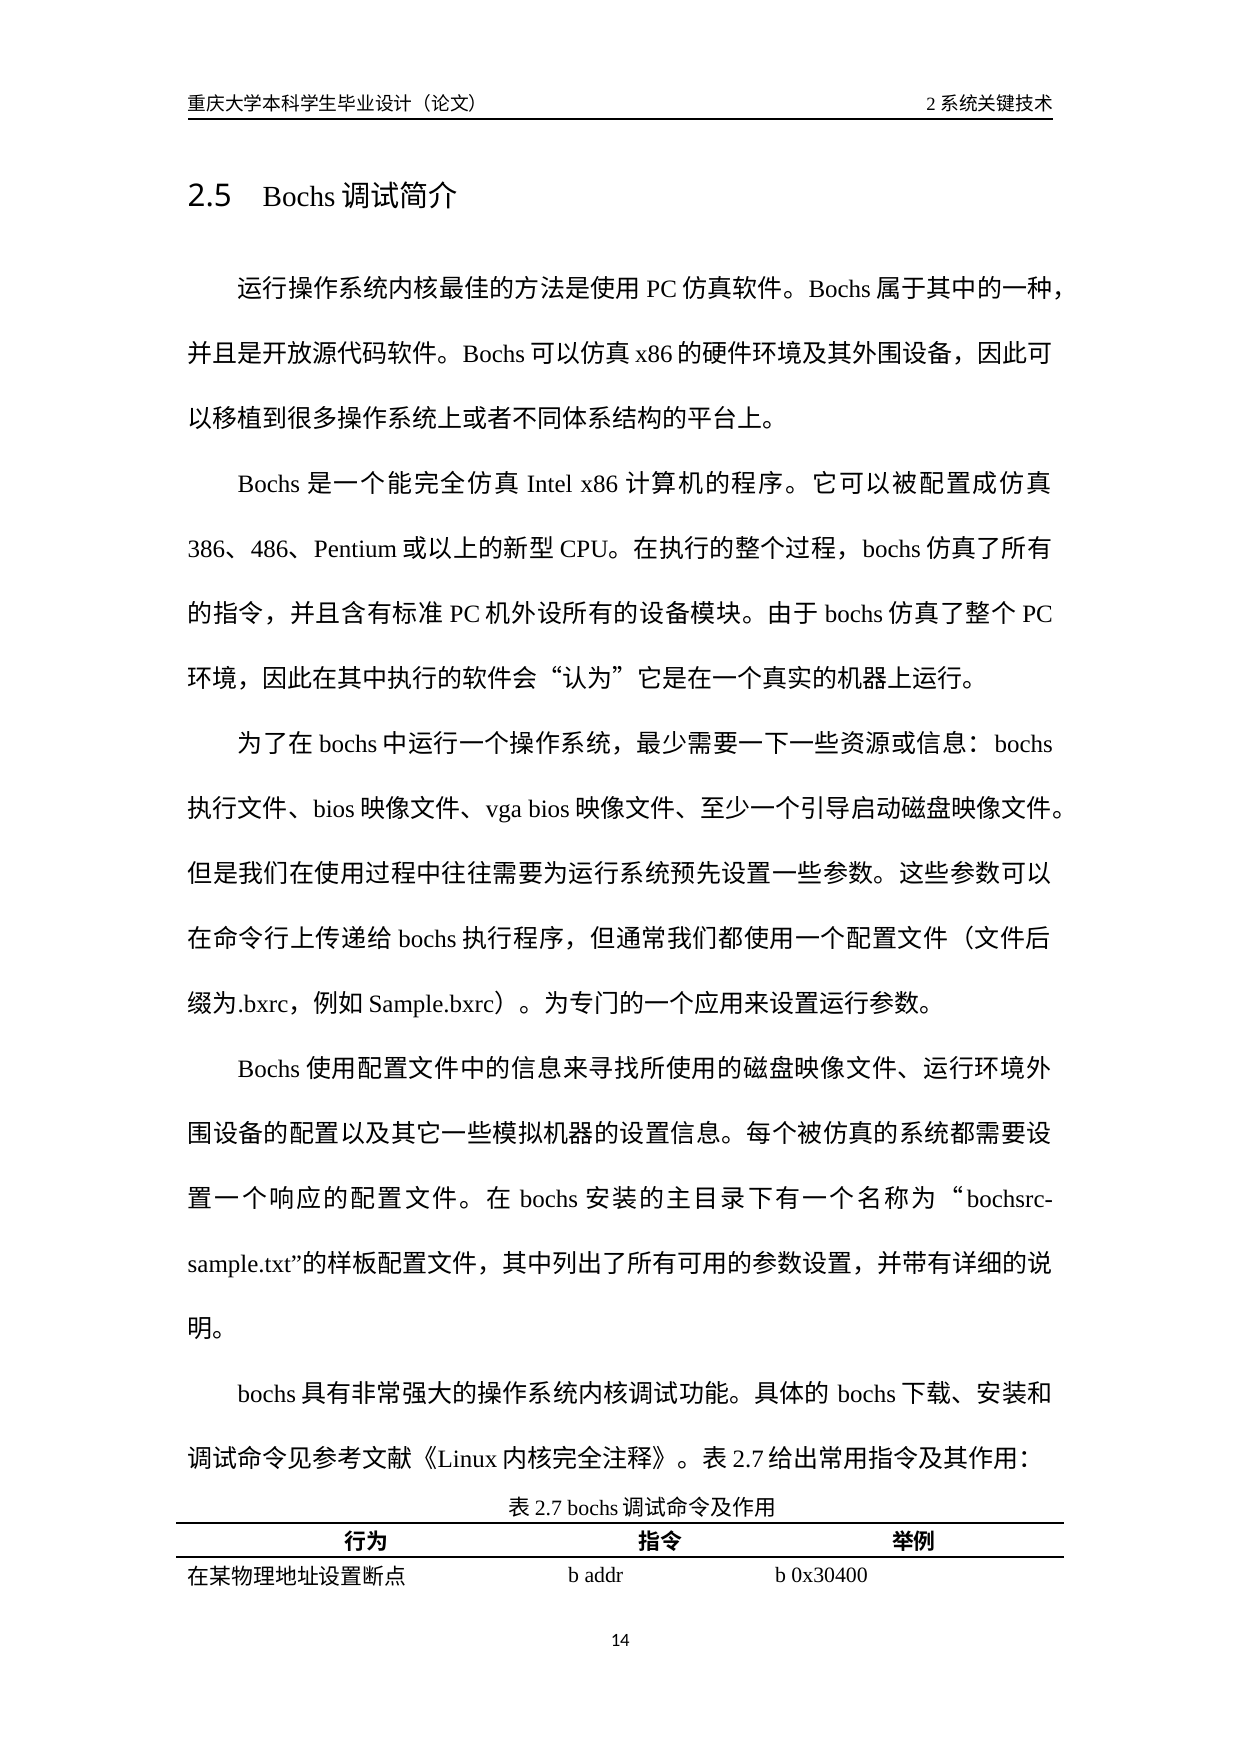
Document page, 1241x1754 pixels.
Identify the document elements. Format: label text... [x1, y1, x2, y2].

table_cell 在某物理地址设置断点 [176, 1558, 557, 1591]
text 运行操作系统内核最佳的方法是使用PC仿真软件。Bochs属于其中的一种，并且是开放源代码软件。Bochs可以仿真x86的硬件环境及其外围设备，因此可以移植到很多操作系统上或者不同体系结构的平台上。 [187, 254, 1053, 449]
table_cell b 0x30400 [764, 1558, 1064, 1591]
text Bochs使用配置文件中的信息来寻找所使用的磁盘映像文件、运行环境外围设备的配置以及其它一些模拟机器的设置信息。每个被仿真的系统都需要设置一个响应的配置文件。在bochs安装的主目录下有一个名称为“bochsrc-sample.txt”的样板配置文件，其中列出了所有可用的参数设置，并带有详细的说明。 [187, 1034, 1053, 1359]
text Bochs是一个能完全仿真Intel x86计算机的程序。它可以被配置成仿真386、486、Pentium或以上的新型CPU。在执行的整个过程，bochs仿真了所有的指令，并且含有标准PC机外设所有的设备模块。由于bochs仿真了整个PC环境，因此在其中执行的软件会“认为”它是在一个真实的机器上运行。 [187, 449, 1053, 709]
table_header 举例 [764, 1524, 1064, 1556]
table_cell b addr [557, 1558, 763, 1591]
table_header 行为 [176, 1524, 557, 1556]
subtitle Bochs调试简介 [187, 162, 1053, 227]
text bochs具有非常强大的操作系统内核调试功能。具体的bochs下载、安装和调试命令见参考文献《Linux内核完全注释》。表2.7给出常用指令及其作用： [187, 1359, 1053, 1489]
table_header 指令 [557, 1524, 763, 1556]
text 表2.7 bochs调试命令及作用 [187, 1489, 1053, 1522]
text 为了在bochs中运行一个操作系统，最少需要一下一些资源或信息：bochs执行文件、bios映像文件、vga bios映像文件、至少一个引导启动磁盘映像文件。但是我们在使用过程中往往需要为运行系统预先设置一些参数。这些参数可以在命令行上传递给bochs执行程序，但通常我们都使用一个配置文件（文件后缀为.bxrc，例如Sample.bxrc）。为专门的一个应用来设置运行参数。 [187, 709, 1053, 1034]
